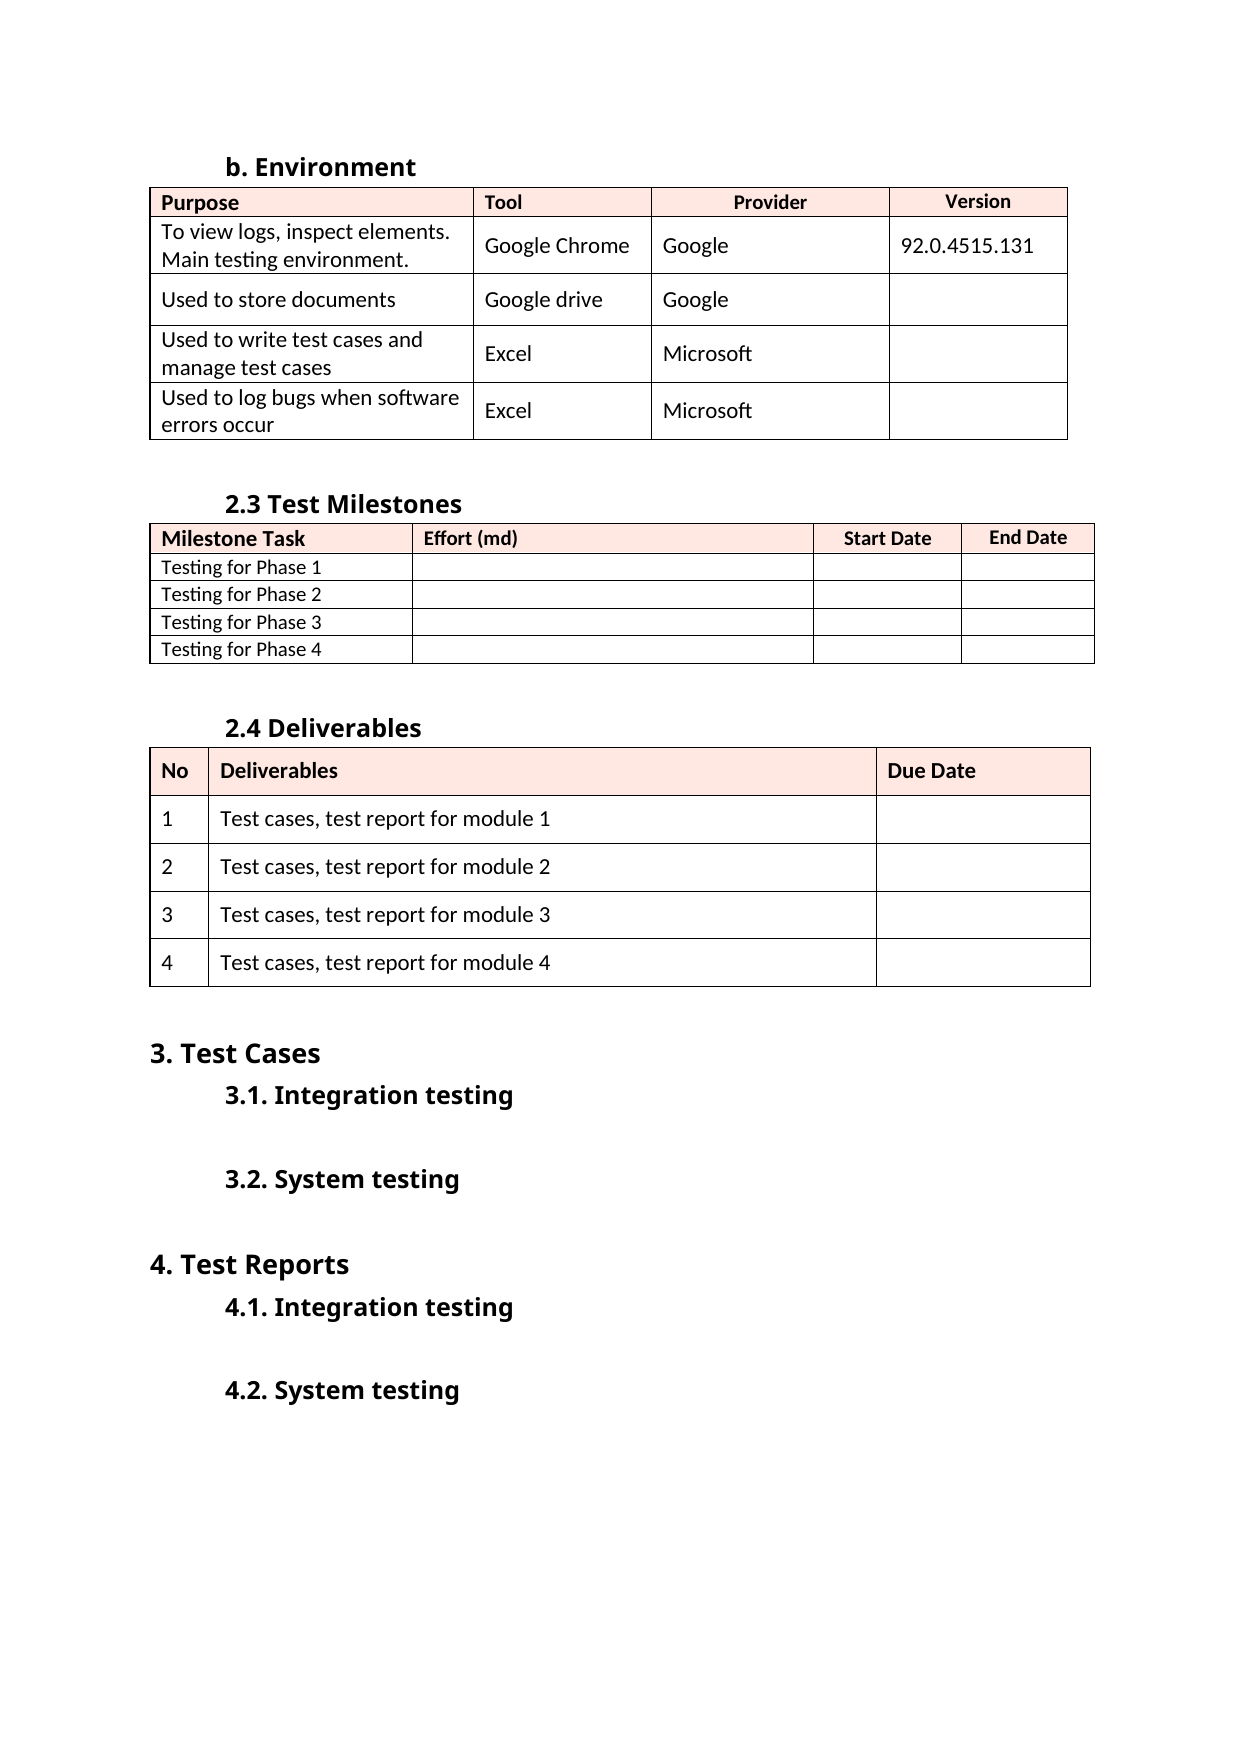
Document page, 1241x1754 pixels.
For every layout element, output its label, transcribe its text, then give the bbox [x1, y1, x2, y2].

table_cell [890, 274, 1067, 324]
table_cell [413, 636, 813, 662]
table_cell Microsoft [652, 383, 889, 439]
table_cell [890, 383, 1067, 439]
table_cell To view logs, inspect elements. Main testing environment. [151, 217, 473, 273]
table_cell Testing for Phase 1 [151, 554, 412, 580]
table_cell Test cases, test report for module 3 [209, 892, 876, 938]
subtitle 4. Test Reports [150, 1245, 1093, 1282]
table_header Start Date [814, 524, 961, 552]
table_cell [877, 796, 1090, 843]
table_cell Google drive [474, 274, 651, 324]
table_cell [890, 326, 1067, 382]
table_header Version [890, 188, 1067, 216]
subtitle 3. Test Cases [150, 1034, 1093, 1071]
table_cell Google Chrome [474, 217, 651, 273]
table_header End Date [962, 524, 1094, 552]
subtitle 4.2. System testing [225, 1373, 1093, 1407]
table_cell [814, 581, 961, 607]
table_cell Test cases, test report for module 2 [209, 844, 876, 891]
table_cell [877, 939, 1090, 986]
table_cell Test cases, test report for module 1 [209, 796, 876, 843]
table_cell 4 [151, 939, 208, 986]
table_cell [413, 609, 813, 635]
table_cell [962, 609, 1094, 635]
subtitle 2.4 Deliverables [225, 710, 1093, 744]
subtitle 2.3 Test Milestones [225, 487, 1093, 521]
table_header Milestone Task [151, 524, 412, 552]
table_cell [877, 844, 1090, 891]
table_header Effort (md) [413, 524, 813, 552]
table_header Due Date [877, 748, 1090, 795]
table_cell 3 [151, 892, 208, 938]
table_cell Microsoft [652, 326, 889, 382]
table_header No [151, 748, 208, 795]
table_header Tool [474, 188, 651, 216]
table_cell Used to write test cases and manage test cases [151, 326, 473, 382]
table_cell Used to store documents [151, 274, 473, 324]
table_cell 1 [151, 796, 208, 843]
subtitle b. Environment [225, 150, 1093, 184]
table_cell [877, 892, 1090, 938]
subtitle 4.1. Integration testing [225, 1289, 1093, 1323]
table_cell [962, 636, 1094, 662]
table_cell [962, 554, 1094, 580]
table_cell Used to log bugs when software errors occur [151, 383, 473, 439]
table_cell Excel [474, 326, 651, 382]
table_header Purpose [151, 188, 473, 216]
table_cell Google [652, 217, 889, 273]
subtitle 3.2. System testing [225, 1162, 1093, 1196]
table_header Provider [652, 188, 889, 216]
table_cell Testing for Phase 3 [151, 609, 412, 635]
table_cell [962, 581, 1094, 607]
table_cell Google [652, 274, 889, 324]
table_cell Test cases, test report for module 4 [209, 939, 876, 986]
table_cell 92.0.4515.131 [890, 217, 1067, 273]
table_cell [814, 554, 961, 580]
table_cell 2 [151, 844, 208, 891]
table_cell [814, 636, 961, 662]
table_cell [814, 609, 961, 635]
table_cell Excel [474, 383, 651, 439]
table_header Deliverables [209, 748, 876, 795]
subtitle 3.1. Integration testing [225, 1078, 1093, 1112]
table_cell Testing for Phase 2 [151, 581, 412, 607]
table_cell Testing for Phase 4 [151, 636, 412, 662]
table_cell [413, 581, 813, 607]
table_cell [413, 554, 813, 580]
